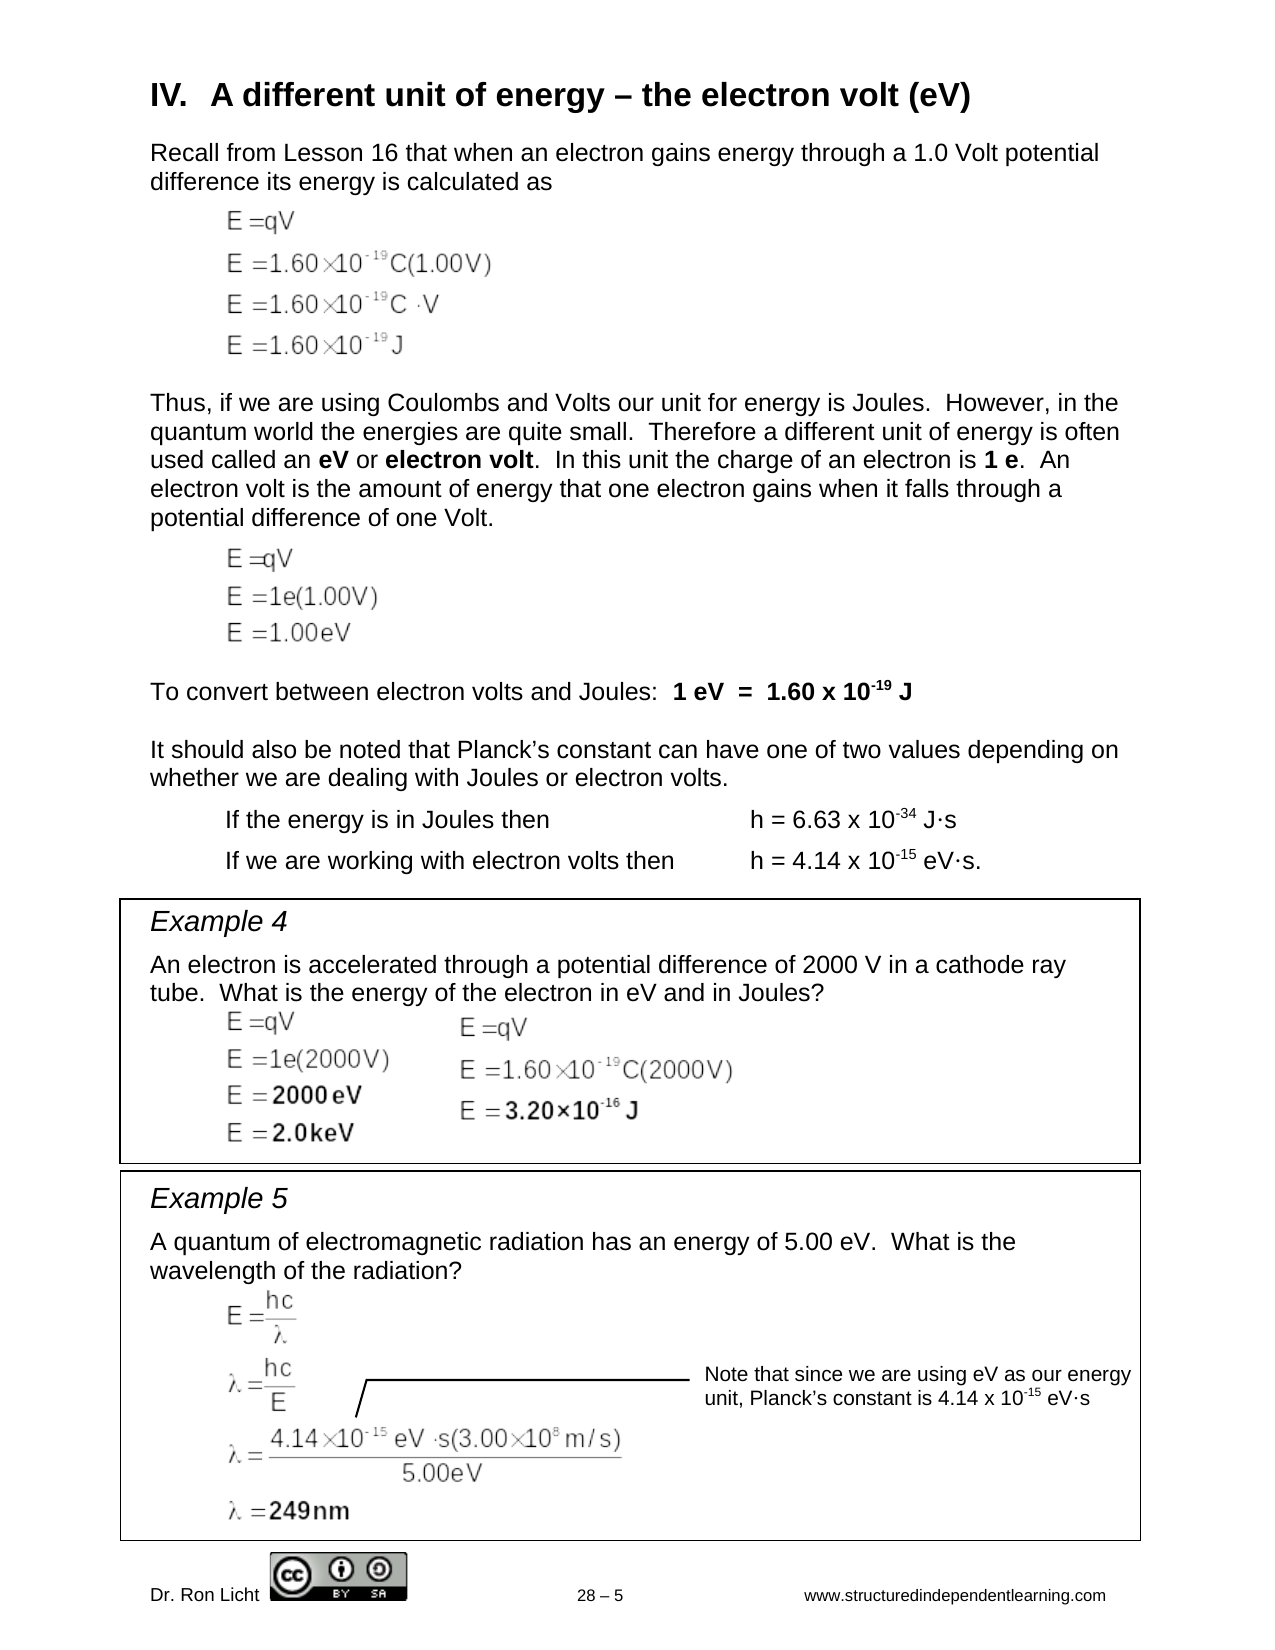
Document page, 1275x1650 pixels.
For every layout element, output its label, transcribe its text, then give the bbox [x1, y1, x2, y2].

text A quantum of electromagnetic radiation has an energy of 5.00 eV. What is the wavelength of the radiation? [150, 1227, 1125, 1285]
text It should also be noted that Planck’s constant can have one of two values depending on whether we are dealing with Joules or electron volts. [150, 735, 1125, 792]
text If the energy is in Joules then h = 6.63 x 10-34 J·s [225, 805, 1125, 833]
text Recall from Lesson 16 that when an electron gains energy through a 1.0 Volt potential difference its energy is calculated as [150, 138, 1125, 196]
text An electron is accelerated through a potential difference of 2000 V in a cathode ray tube. What is the energy of the electron in eV and in Joules? [150, 950, 1125, 1007]
text To convert between electron volts and Joules: 1 eV = 1.60 x 10-19 J [150, 677, 1125, 706]
text If we are working with electron volts then h = 4.14 x 10-15 eV·s. [225, 846, 1125, 875]
subtitle A different unit of energy – the electron volt (eV) [150, 75, 1125, 113]
text Thus, if we are using Coulombs and Volts our unit for energy is Joules. However, in the quantum world the energies are quite small. Therefore a different unit of energy is often used called an eV or electron volt. In this unit the charge of an electron is 1 e. An electron volt is the amount of energy that one electron gains when it falls through a potential difference of one Volt. [150, 388, 1125, 532]
picture [269, 1552, 408, 1601]
